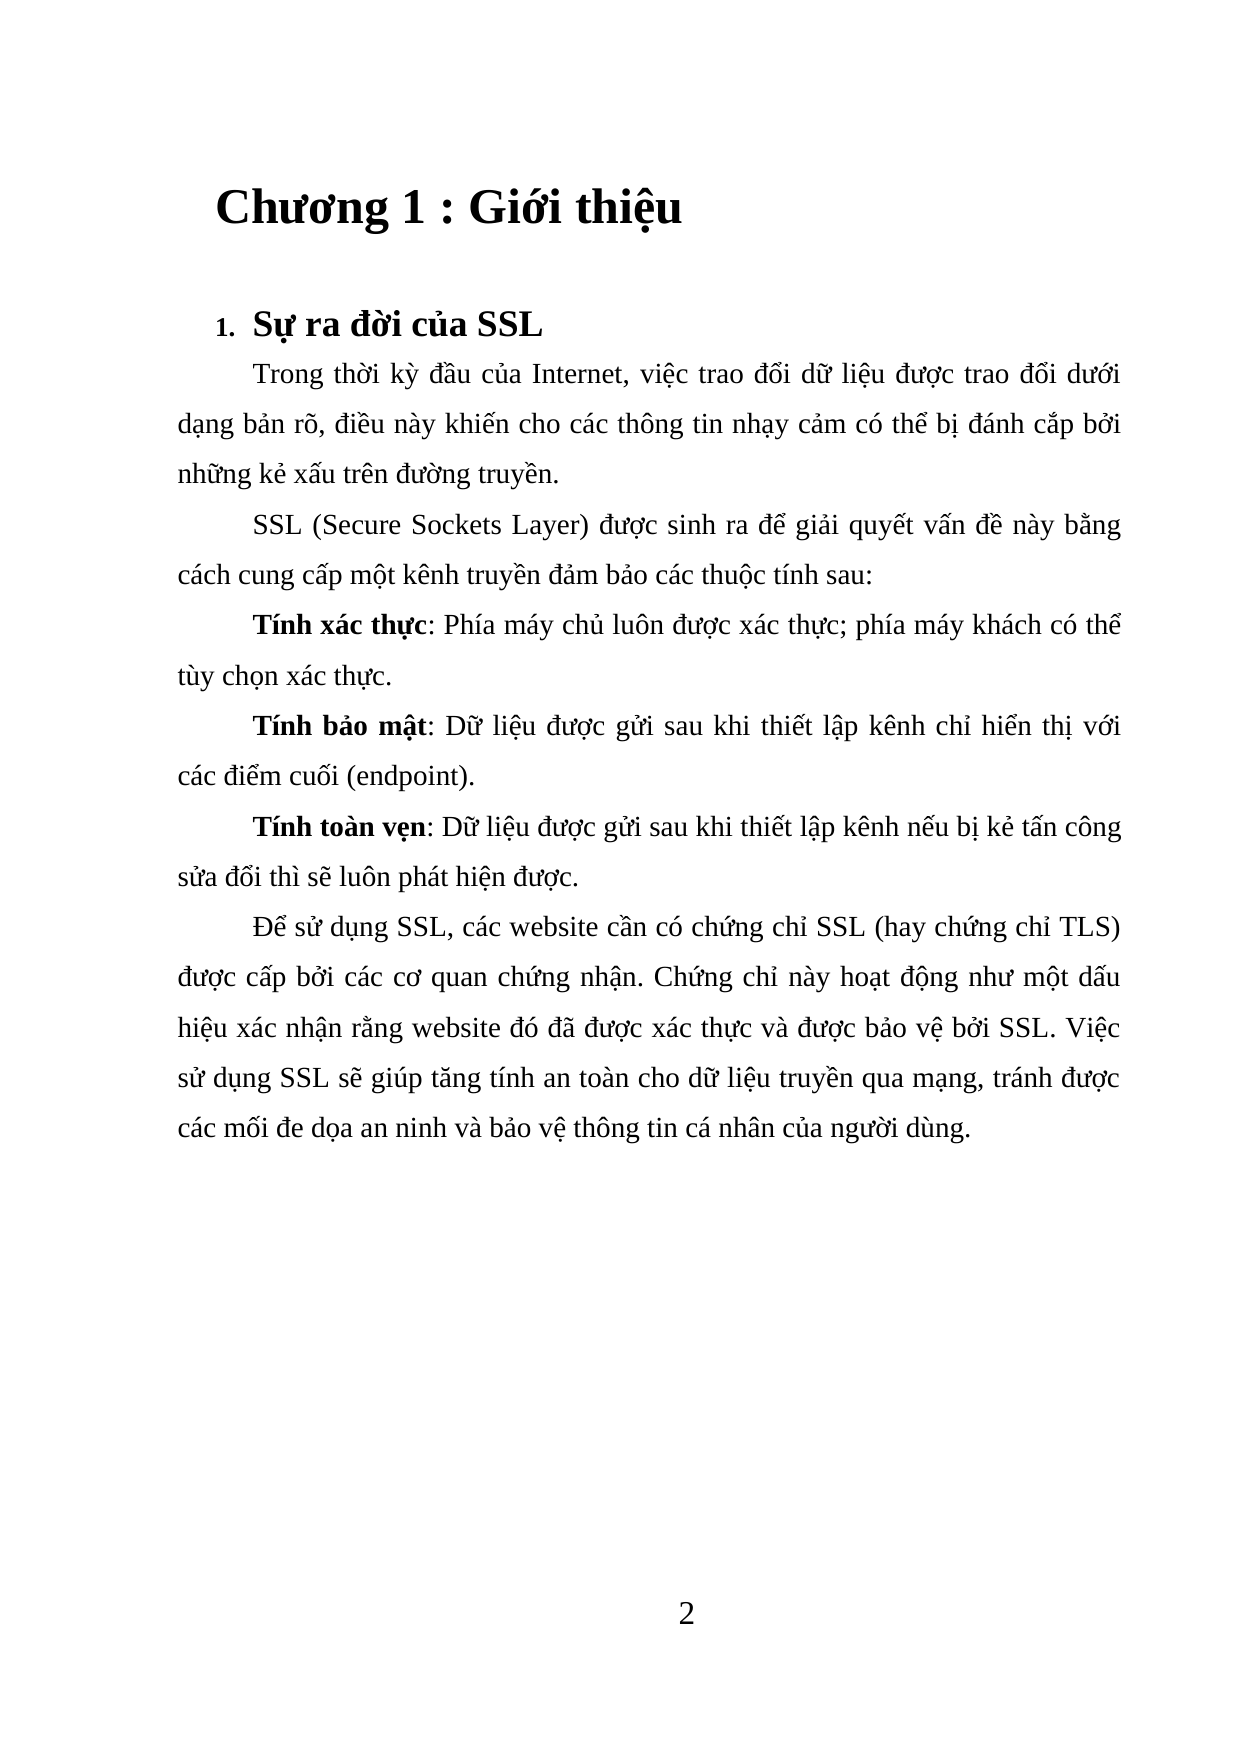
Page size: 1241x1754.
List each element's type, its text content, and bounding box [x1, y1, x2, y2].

text Trong thời kỳ đầu của Internet, việc trao đổi dữ liệu được trao đổi dưới dạng bản rõ, điều này khiến cho các thông tin nhạy cảm có thể bị đánh cắp bởi những kẻ xấu trên đường truyền. [177, 356, 1122, 490]
text SSL (Secure Sockets Layer) được sinh ra để giải quyết vấn đề này bằng cách cung cấp một kênh truyền đảm bảo các thuộc tính sau: [177, 507, 1122, 591]
text Tính toàn vẹn: Dữ liệu được gửi sau khi thiết lập kênh nếu bị kẻ tấn công sửa đổi thì sẽ luôn phát hiện được. [177, 809, 1122, 892]
text Để sử dụng SSL, các website cần có chứng chỉ SSL (hay chứng chỉ TLS) được cấp bởi các cơ quan chứng nhận. Chứng chỉ này hoạt động như một dấu hiệu xác nhận rằng website đó đã được xác thực và được bảo vệ bởi SSL. Việc sử dụng SSL sẽ giúp tăng tính an toàn cho dữ liệu truyền qua mạng, tránh được các mối đe dọa an ninh và bảo vệ thông tin cá nhân của người dùng. [177, 909, 1122, 1144]
text Tính bảo mật: Dữ liệu được gửi sau khi thiết lập kênh chỉ hiển thị với các điểm cuối (endpoint). [177, 708, 1122, 792]
text Tính xác thực: Phía máy chủ luôn được xác thực; phía máy khách có thể tùy chọn xác thực. [177, 607, 1122, 691]
subtitle Chương 1 : Giới thiệu [215, 177, 1122, 235]
subtitle Sự ra đời của SSL [215, 301, 1122, 344]
